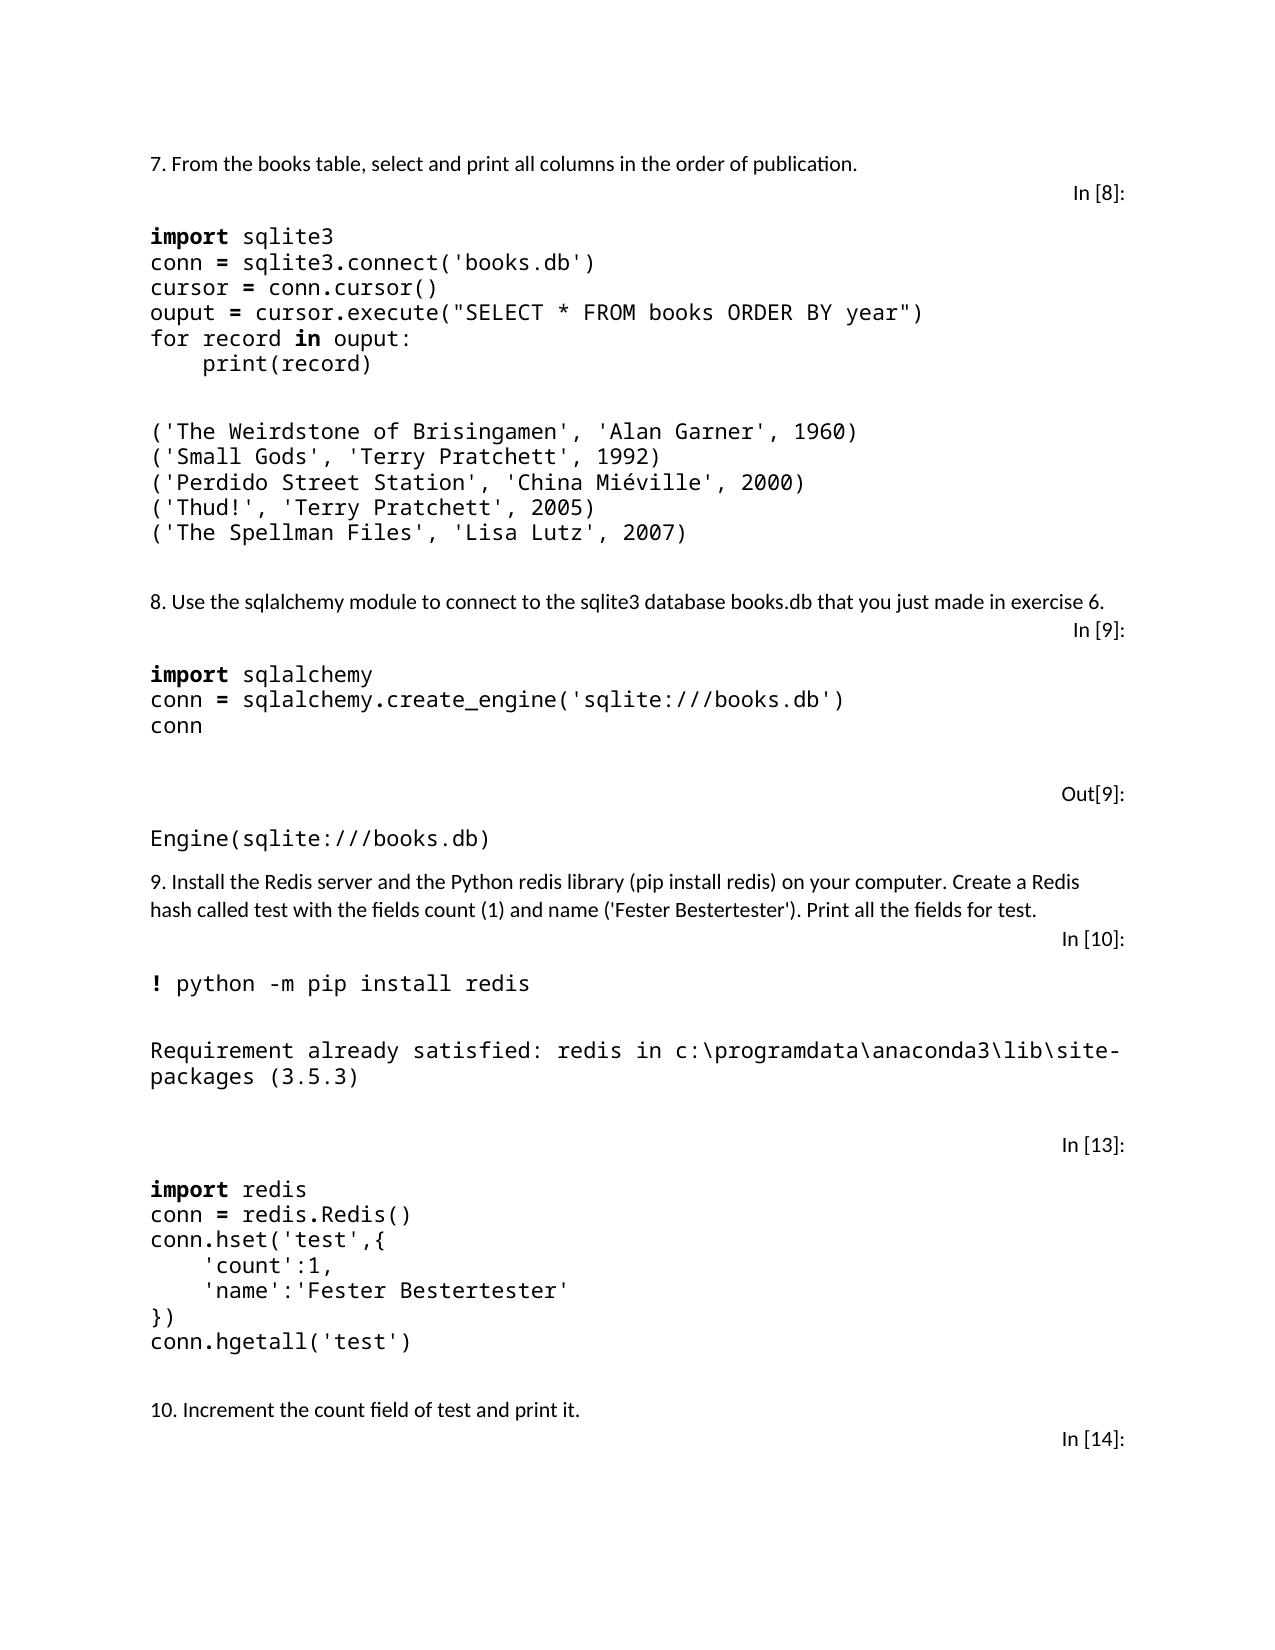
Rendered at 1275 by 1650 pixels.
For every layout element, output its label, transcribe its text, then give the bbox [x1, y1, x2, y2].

text import sqlalchemy conn = sqlalchemy.create_engine('sqlite:///books.db') conn [150, 662, 1125, 764]
subtitle 7. From the books table, select and print all columns in the order of publication. [150, 150, 1125, 177]
subtitle 8. Use the sqlalchemy module to connect to the sqlite3 database books.db that you just made in exercise 6. [150, 588, 1125, 614]
text In [13]: [150, 1131, 1125, 1158]
text ('The Weirdstone of Brisingamen', 'Alan Garner', 1960) ('Small Gods', 'Terry Pratchett', 1992) ('Perdido Street Station', 'China Miéville', 2000) ('Thud!', 'Terry Pratchett', 2005) ('The Spellman Files', 'Lisa Lutz', 2007) [150, 419, 1125, 571]
text In [8]: [150, 179, 1125, 205]
text import redis conn = redis.Redis() conn.hset('test',{ 'count':1, 'name':'Fester Bestertester' }) conn.hgetall('test') [150, 1177, 1125, 1380]
text Requirement already satisfied: redis in c:\programdata\anaconda3\lib\site-packages (3.5.3) [150, 1038, 1125, 1114]
subtitle 10. Increment the count field of test and print it. [150, 1397, 1125, 1423]
text In [9]: [150, 617, 1125, 643]
text Out[9]: [150, 780, 1125, 807]
subtitle 9. Install the Redis server and the Python redis library (pip install redis) on your computer. Create a Redis hash called test with the fields count (1) and name ('Fester Bestertester'). Print all the fields for test. [150, 868, 1125, 923]
text ! python -m pip install redis [150, 971, 1125, 1022]
text import sqlite3 conn = sqlite3.connect('books.db') cursor = conn.cursor() ouput = cursor.execute("SELECT * FROM books ORDER BY year") for record in ouput: print(record) [150, 224, 1125, 402]
text In [14]: [150, 1425, 1125, 1452]
text Engine(sqlite:///books.db) [150, 826, 1125, 851]
text In [10]: [150, 925, 1125, 952]
